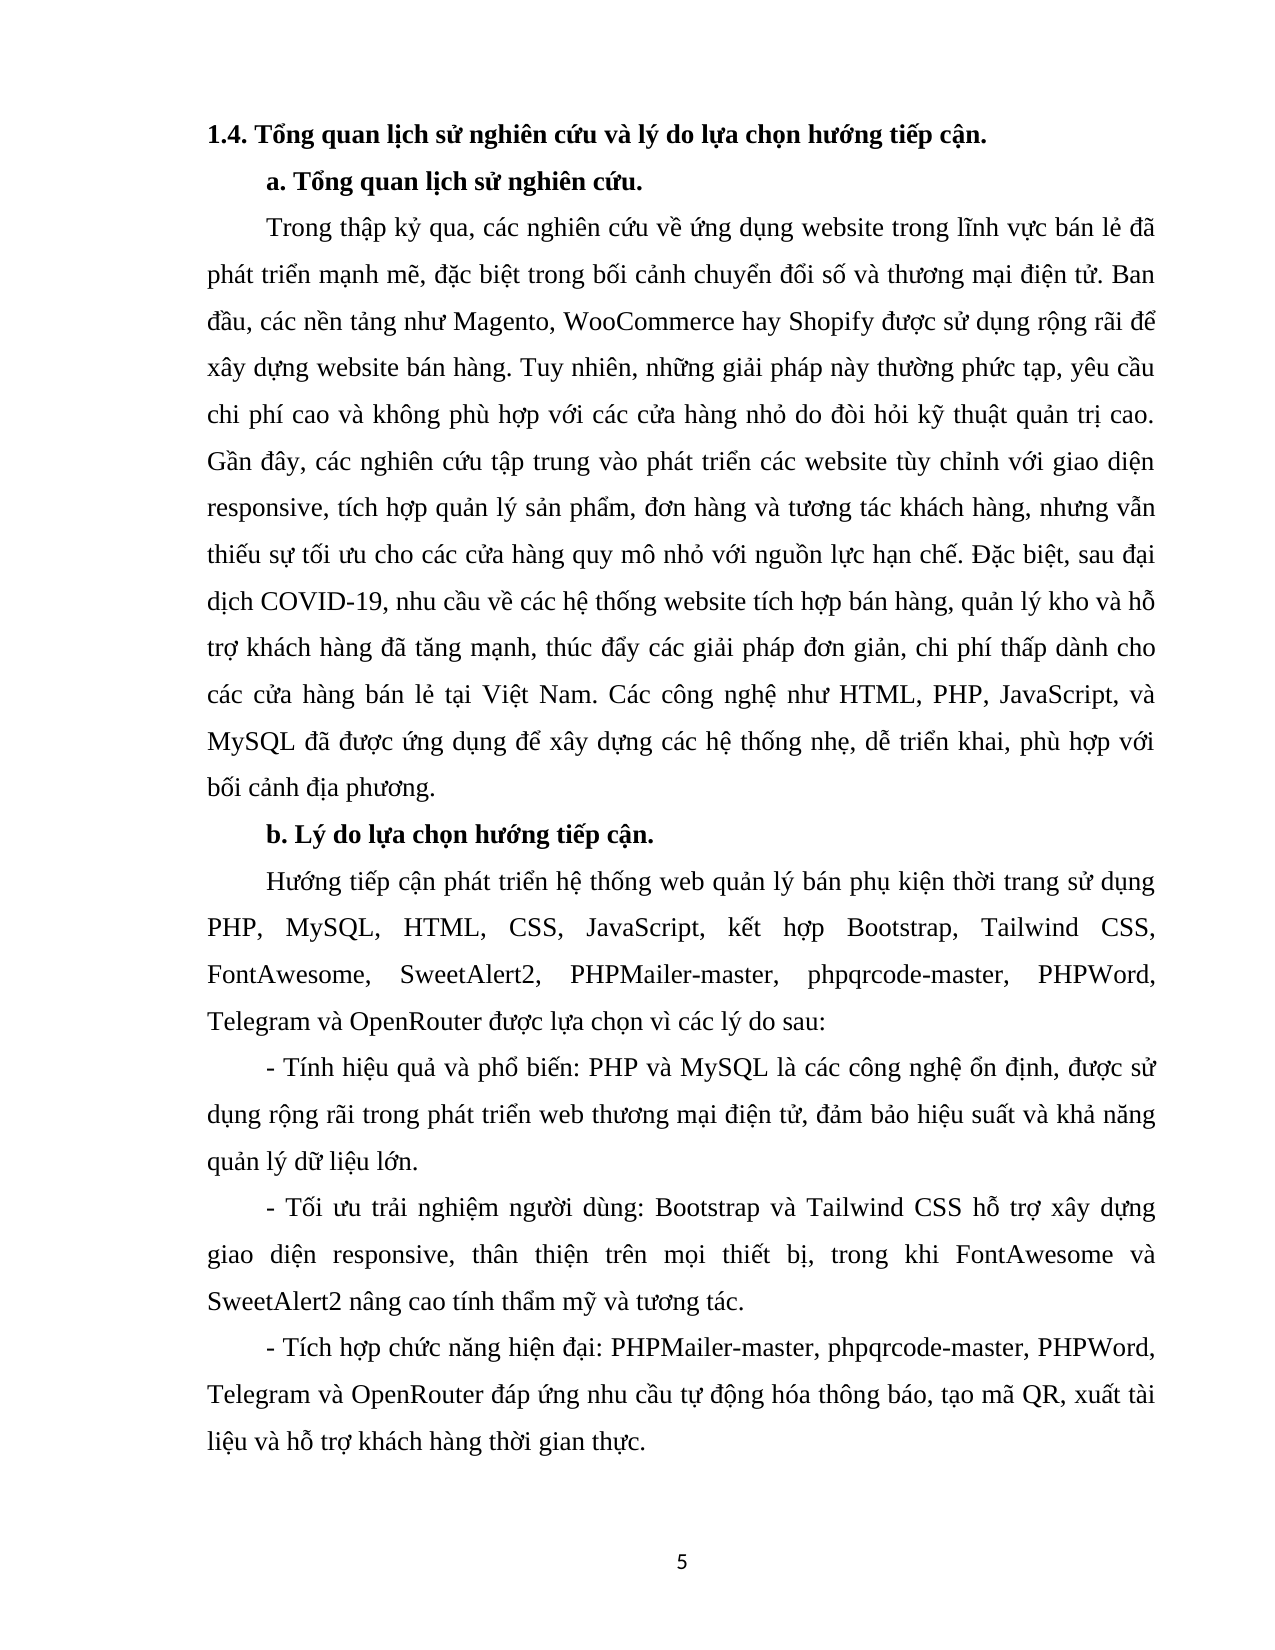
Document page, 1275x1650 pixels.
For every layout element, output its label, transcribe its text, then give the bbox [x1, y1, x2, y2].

text Trong thập kỷ qua, các nghiên cứu về ứng dụng website trong lĩnh vực bán lẻ đã phát triển mạnh mẽ, đặc biệt trong bối cảnh chuyển đổi số và thương mại điện tử. Ban đầu, các nền tảng như Magento, WooCommerce hay Shopify được sử dụng rộng rãi để xây dựng website bán hàng. Tuy nhiên, những giải pháp này thường phức tạp, yêu cầu chi phí cao và không phù hợp với các cửa hàng nhỏ do đòi hỏi kỹ thuật quản trị cao. Gần đây, các nghiên cứu tập trung vào phát triển các website tùy chỉnh với giao diện responsive, tích hợp quản lý sản phẩm, đơn hàng và tương tác khách hàng, nhưng vẫn thiếu sự tối ưu cho các cửa hàng quy mô nhỏ với nguồn lực hạn chế. Đặc biệt, sau đại dịch COVID-19, nhu cầu về các hệ thống website tích hợp bán hàng, quản lý kho và hỗ trợ khách hàng đã tăng mạnh, thúc đẩy các giải pháp đơn giản, chi phí thấp dành cho các cửa hàng bán lẻ tại Việt Nam. Các công nghệ như HTML, PHP, JavaScript, và MySQL đã được ứng dụng để xây dựng các hệ thống nhẹ, dễ triển khai, phù hợp với bối cảnh địa phương. [207, 211, 1157, 803]
text Hướng tiếp cận phát triển hệ thống web quản lý bán phụ kiện thời trang sử dụng PHP, MySQL, HTML, CSS, JavaScript, kết hợp Bootstrap, Tailwind CSS, FontAwesome, SweetAlert2, PHPMailer-master, phpqrcode-master, PHPWord, Telegram và OpenRouter được lựa chọn vì các lý do sau: [207, 865, 1157, 1036]
text b. Lý do lựa chọn hướng tiếp cận. [207, 818, 1157, 849]
text - Tính hiệu quả và phổ biến: PHP và MySQL là các công nghệ ổn định, được sử dụng rộng rãi trong phát triển web thương mại điện tử, đảm bảo hiệu suất và khả năng quản lý dữ liệu lớn. [207, 1051, 1157, 1176]
subtitle 1.4. Tổng quan lịch sử nghiên cứu và lý do lựa chọn hướng tiếp cận. [207, 118, 1157, 149]
text a. Tổng quan lịch sử nghiên cứu. [207, 165, 1157, 196]
text - Tích hợp chức năng hiện đại: PHPMailer-master, phpqrcode-master, PHPWord, Telegram và OpenRouter đáp ứng nhu cầu tự động hóa thông báo, tạo mã QR, xuất tài liệu và hỗ trợ khách hàng thời gian thực. [207, 1331, 1157, 1456]
text - Tối ưu trải nghiệm người dùng: Bootstrap và Tailwind CSS hỗ trợ xây dựng giao diện responsive, thân thiện trên mọi thiết bị, trong khi FontAwesome và SweetAlert2 nâng cao tính thẩm mỹ và tương tác. [207, 1191, 1157, 1316]
